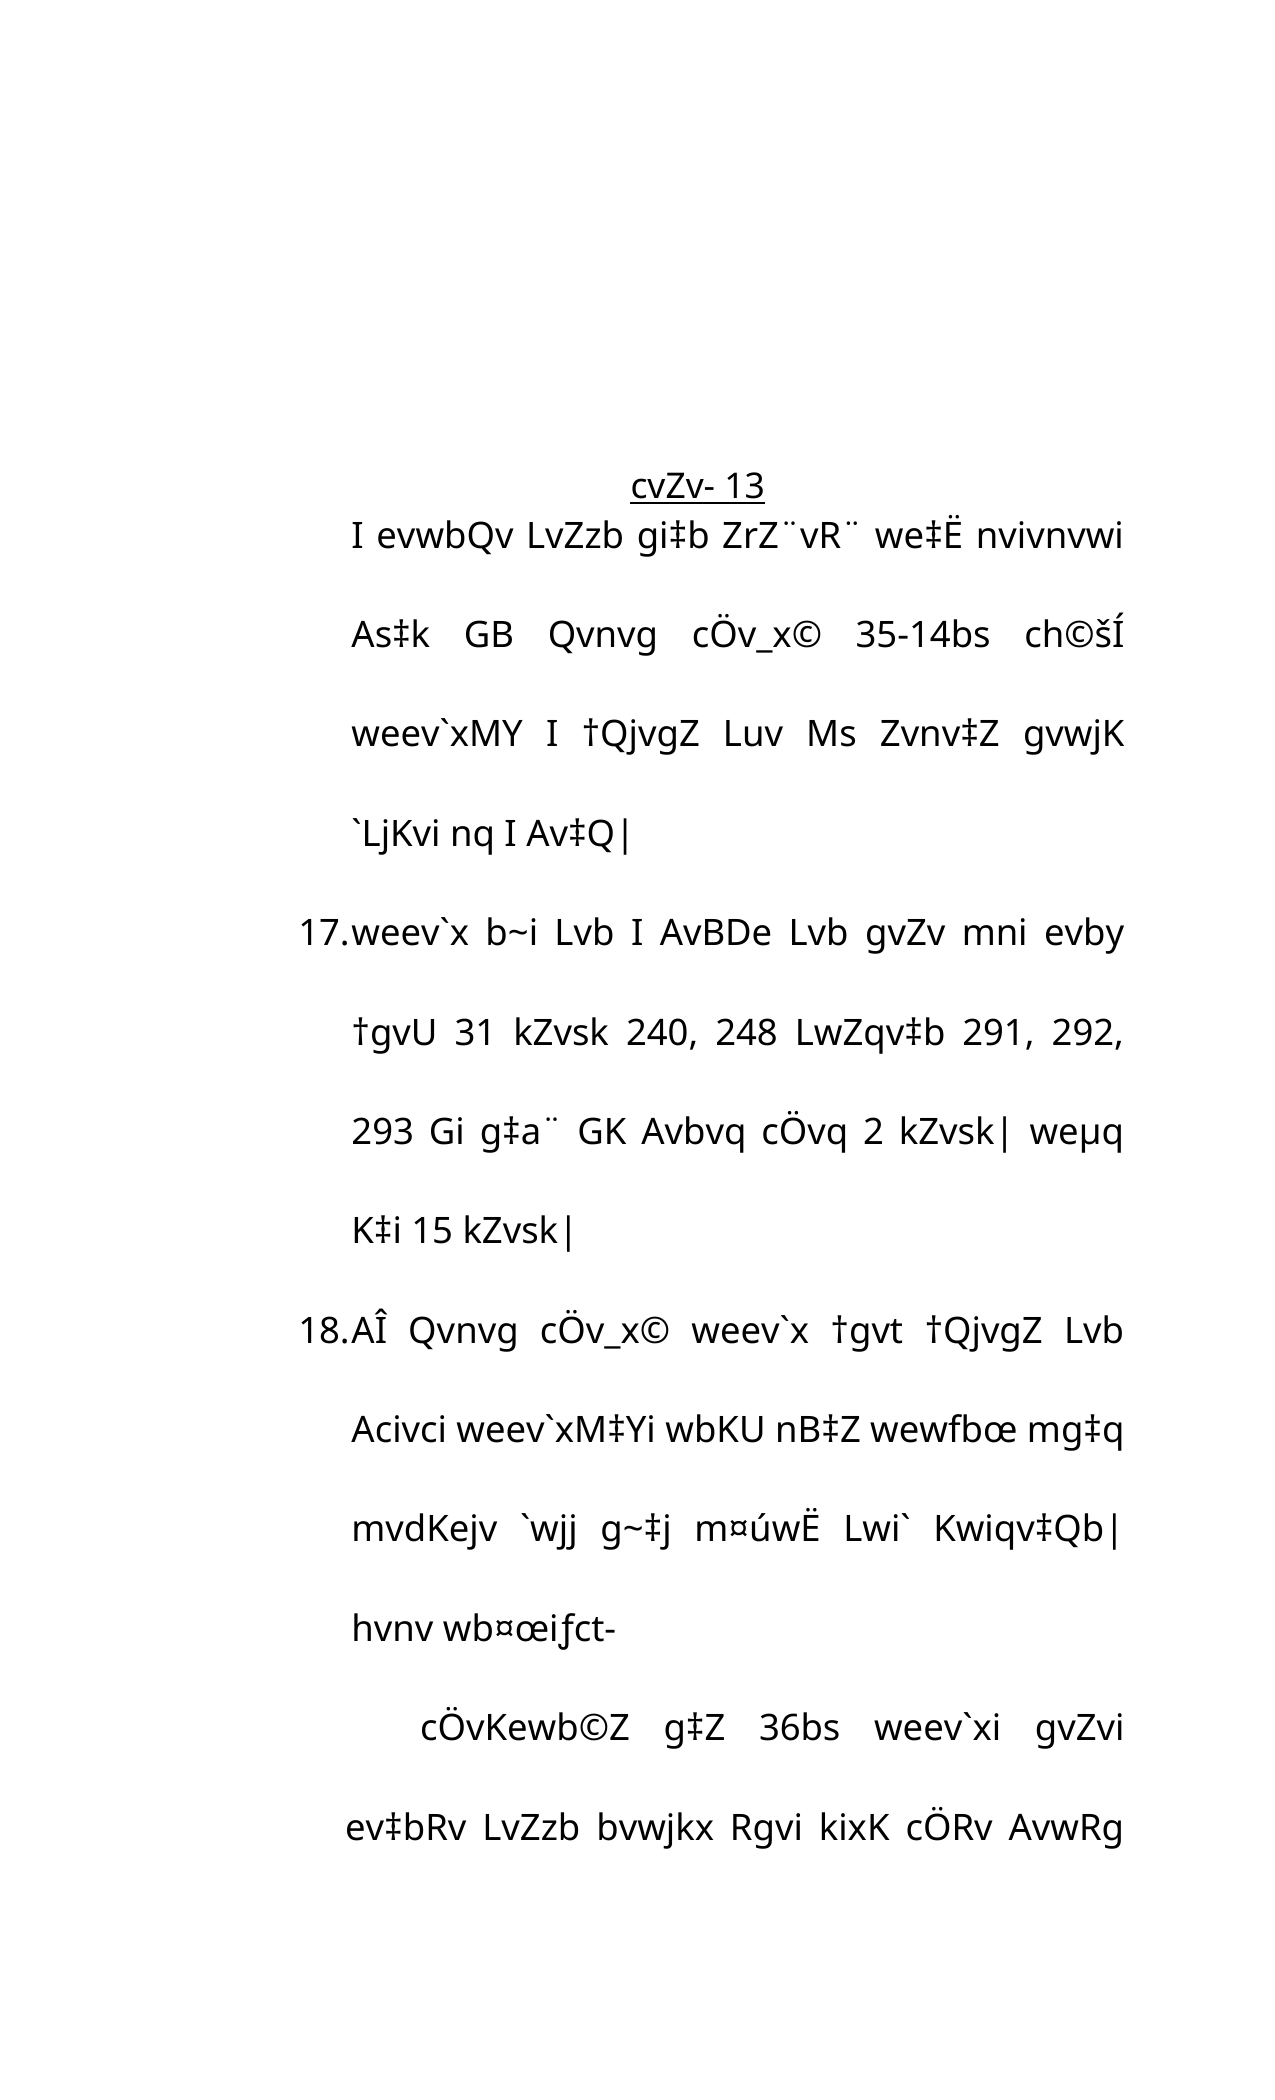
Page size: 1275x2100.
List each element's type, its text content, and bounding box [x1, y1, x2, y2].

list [345, 1702, 1125, 1851]
list AÎ Qvnvg cÖv_x© weev`x †gvt †QjvgZ Lvb Acivci weev`xM‡Yi wbKU nB‡Z wewfbœ mg‡q mvdKejv `wjj g~‡j m¤úwË Lwi` Kwiqv‡Qb| hvnv wb¤œiƒct- [298, 1304, 1125, 1652]
list weev`x b~i Lvb I AvBDe Lvb gvZv mni evby †gvU 31 kZvsk 240, 248 LwZqv‡b 291, 292, 293 Gi g‡a¨ GK Avbvq cÖvq 2 kZvsk| weµq K‡i 15 kZvsk| [298, 907, 1125, 1254]
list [351, 509, 1125, 857]
